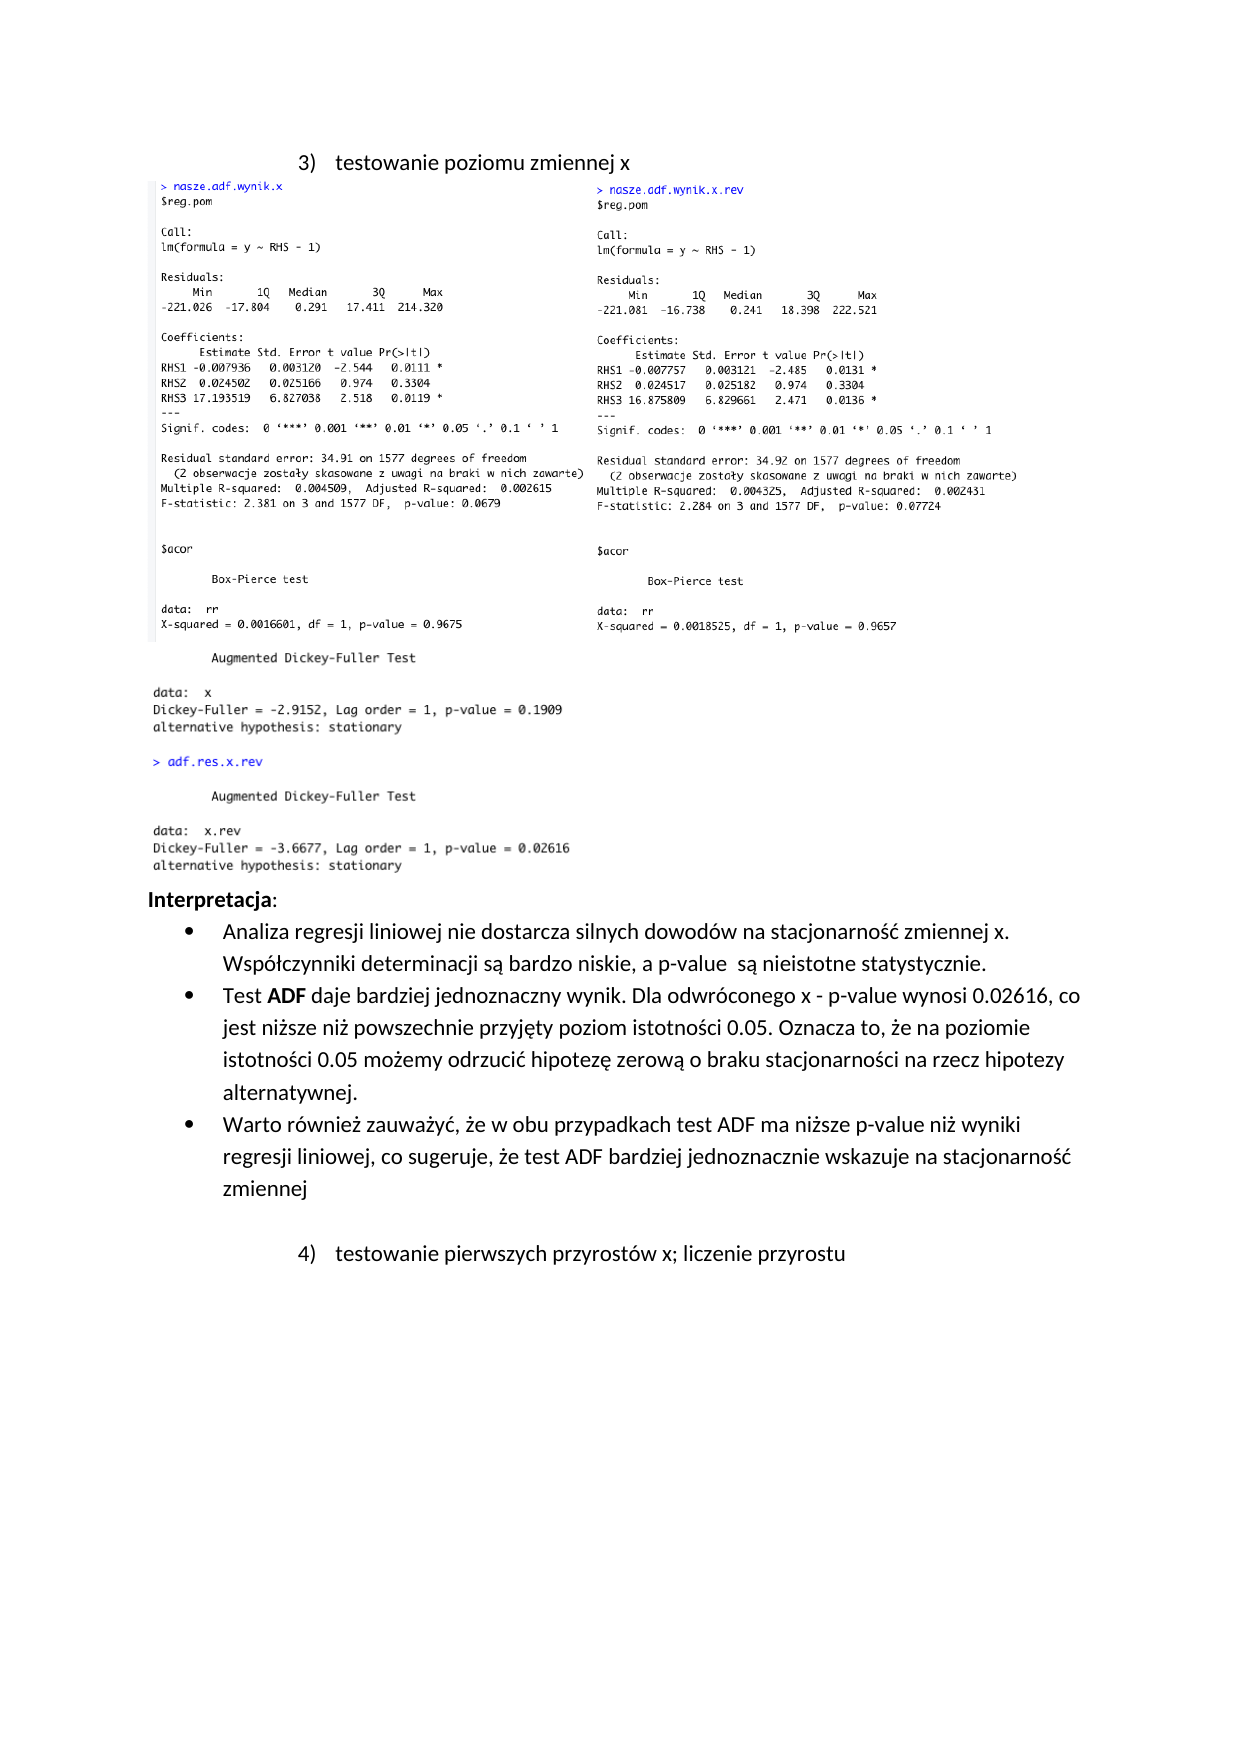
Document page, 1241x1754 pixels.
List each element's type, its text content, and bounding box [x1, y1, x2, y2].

picture [147, 179, 1044, 642]
list testowanie pierwszych przyrostów x; liczenie przyrostu [298, 1239, 1093, 1267]
list Warto również zauważyć, że w obu przypadkach test ADF ma niższe p-value niż wyniki regresji liniowej, co sugeruje, że test ADF bardziej jednoznacznie wskazuje na stacjonarność zmiennej [185, 1110, 1093, 1202]
picture [147, 645, 624, 881]
list testowanie poziomu zmiennej x [298, 148, 1093, 176]
list Analiza regresji liniowej nie dostarcza silnych dowodów na stacjonarność zmiennej x. Współczynniki determinacji są bardzo niskie, a p-value są nieistotne statystycznie. [185, 917, 1093, 977]
text Interpretacja: [148, 885, 1093, 913]
list Test ADF daje bardziej jednoznaczny wynik. Dla odwróconego x - p-value wynosi 0.02616, co jest niższe niż powszechnie przyjęty poziom istotności 0.05. Oznacza to, że na poziomie istotności 0.05 możemy odrzucić hipotezę zerową o braku stacjonarności na rzecz hipotezy alternatywnej. [185, 981, 1093, 1106]
